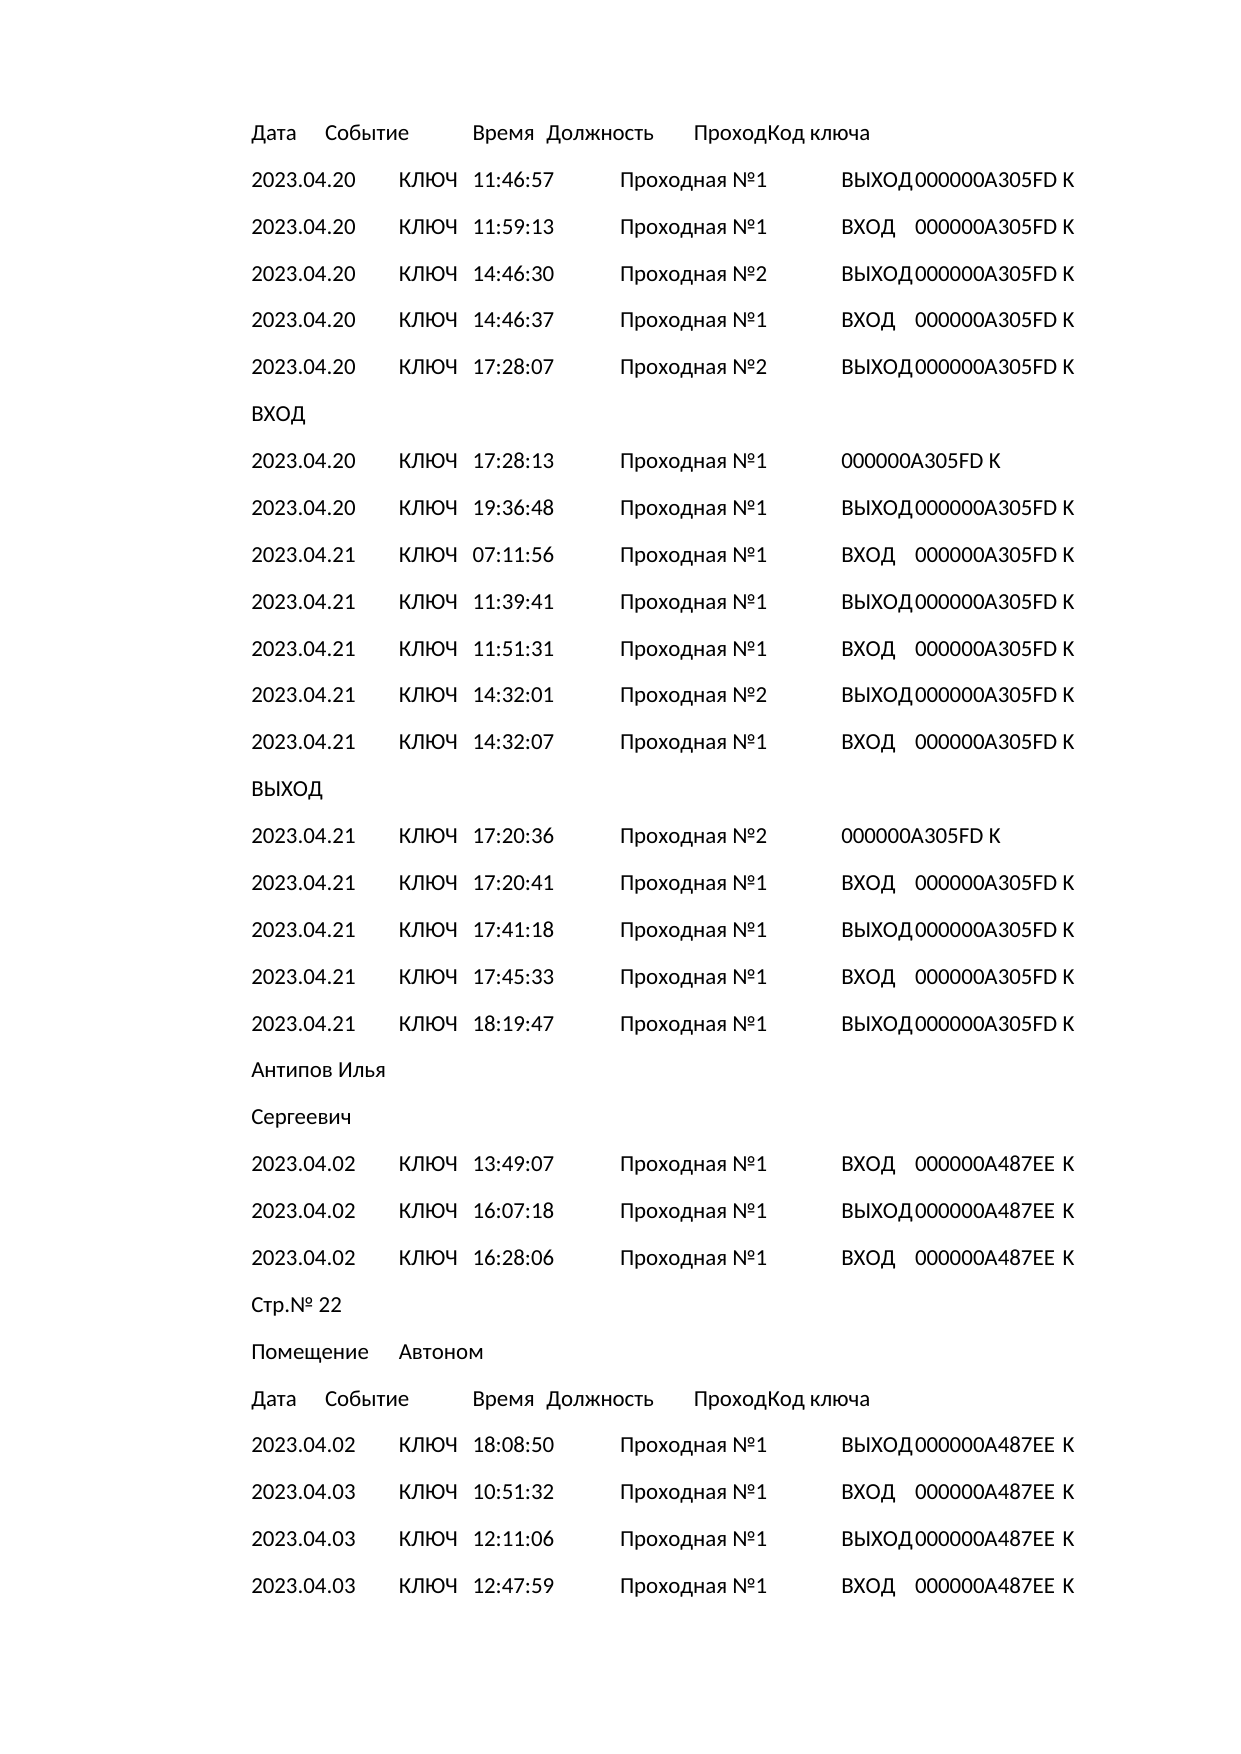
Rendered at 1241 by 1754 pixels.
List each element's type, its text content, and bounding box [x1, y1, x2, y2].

text 2023.04.21 КЛЮЧ 14:32:01 Проходная №2 ВЫХОД 000000A305FD K [177, 681, 1152, 709]
text 2023.04.03 КЛЮЧ 12:11:06 Проходная №1 ВЫХОД 000000A487EE K [177, 1524, 1152, 1552]
text 2023.04.21 КЛЮЧ 11:39:41 Проходная №1 ВЫХОД 000000A305FD K [177, 587, 1152, 615]
text 2023.04.20 КЛЮЧ 19:36:48 Проходная №1 ВЫХОД 000000A305FD K [177, 493, 1152, 521]
text ВХОД [177, 399, 1152, 427]
text 2023.04.21 КЛЮЧ 17:41:18 Проходная №1 ВЫХОД 000000A305FD K [177, 915, 1152, 943]
text 2023.04.20 КЛЮЧ 17:28:13 Проходная №1 000000A305FD K [177, 446, 1152, 474]
text ВЫХОД [177, 774, 1152, 802]
text 2023.04.20 КЛЮЧ 17:28:07 Проходная №2 ВЫХОД 000000A305FD K [177, 352, 1152, 381]
text 2023.04.02 КЛЮЧ 16:28:06 Проходная №1 ВХОД 000000A487EE K [177, 1243, 1152, 1271]
text 2023.04.21 КЛЮЧ 17:20:36 Проходная №2 000000A305FD K [177, 821, 1152, 849]
text 2023.04.21 КЛЮЧ 18:19:47 Проходная №1 ВЫХОД 000000A305FD K [177, 1009, 1152, 1037]
text 2023.04.21 КЛЮЧ 11:51:31 Проходная №1 ВХОД 000000A305FD K [177, 634, 1152, 662]
text 2023.04.20 КЛЮЧ 14:46:30 Проходная №2 ВЫХОД 000000A305FD K [177, 259, 1152, 287]
text Стр.№ 22 [177, 1290, 1152, 1318]
text 2023.04.02 КЛЮЧ 18:08:50 Проходная №1 ВЫХОД 000000A487EE K [177, 1431, 1152, 1459]
text Сергеевич [177, 1102, 1152, 1131]
text Дата Событие Время Должность Проход Код ключа [177, 118, 1152, 146]
text 2023.04.21 КЛЮЧ 17:45:33 Проходная №1 ВХОД 000000A305FD K [177, 962, 1152, 990]
text 2023.04.20 КЛЮЧ 11:46:57 Проходная №1 ВЫХОД 000000A305FD K [177, 165, 1152, 193]
text 2023.04.02 КЛЮЧ 13:49:07 Проходная №1 ВХОД 000000A487EE K [177, 1149, 1152, 1177]
text 2023.04.20 КЛЮЧ 11:59:13 Проходная №1 ВХОД 000000A305FD K [177, 212, 1152, 240]
text 2023.04.02 КЛЮЧ 16:07:18 Проходная №1 ВЫХОД 000000A487EE K [177, 1196, 1152, 1224]
text Антипов Илья [177, 1056, 1152, 1084]
text 2023.04.03 КЛЮЧ 10:51:32 Проходная №1 ВХОД 000000A487EE K [177, 1477, 1152, 1506]
text Дата Событие Время Должность Проход Код ключа [177, 1384, 1152, 1412]
text 2023.04.03 КЛЮЧ 12:47:59 Проходная №1 ВХОД 000000A487EE K [177, 1571, 1152, 1599]
text 2023.04.21 КЛЮЧ 17:20:41 Проходная №1 ВХОД 000000A305FD K [177, 868, 1152, 896]
text 2023.04.21 КЛЮЧ 07:11:56 Проходная №1 ВХОД 000000A305FD K [177, 540, 1152, 568]
text Помещение Автоном [177, 1337, 1152, 1365]
text 2023.04.21 КЛЮЧ 14:32:07 Проходная №1 ВХОД 000000A305FD K [177, 727, 1152, 756]
text 2023.04.20 КЛЮЧ 14:46:37 Проходная №1 ВХОД 000000A305FD K [177, 306, 1152, 334]
